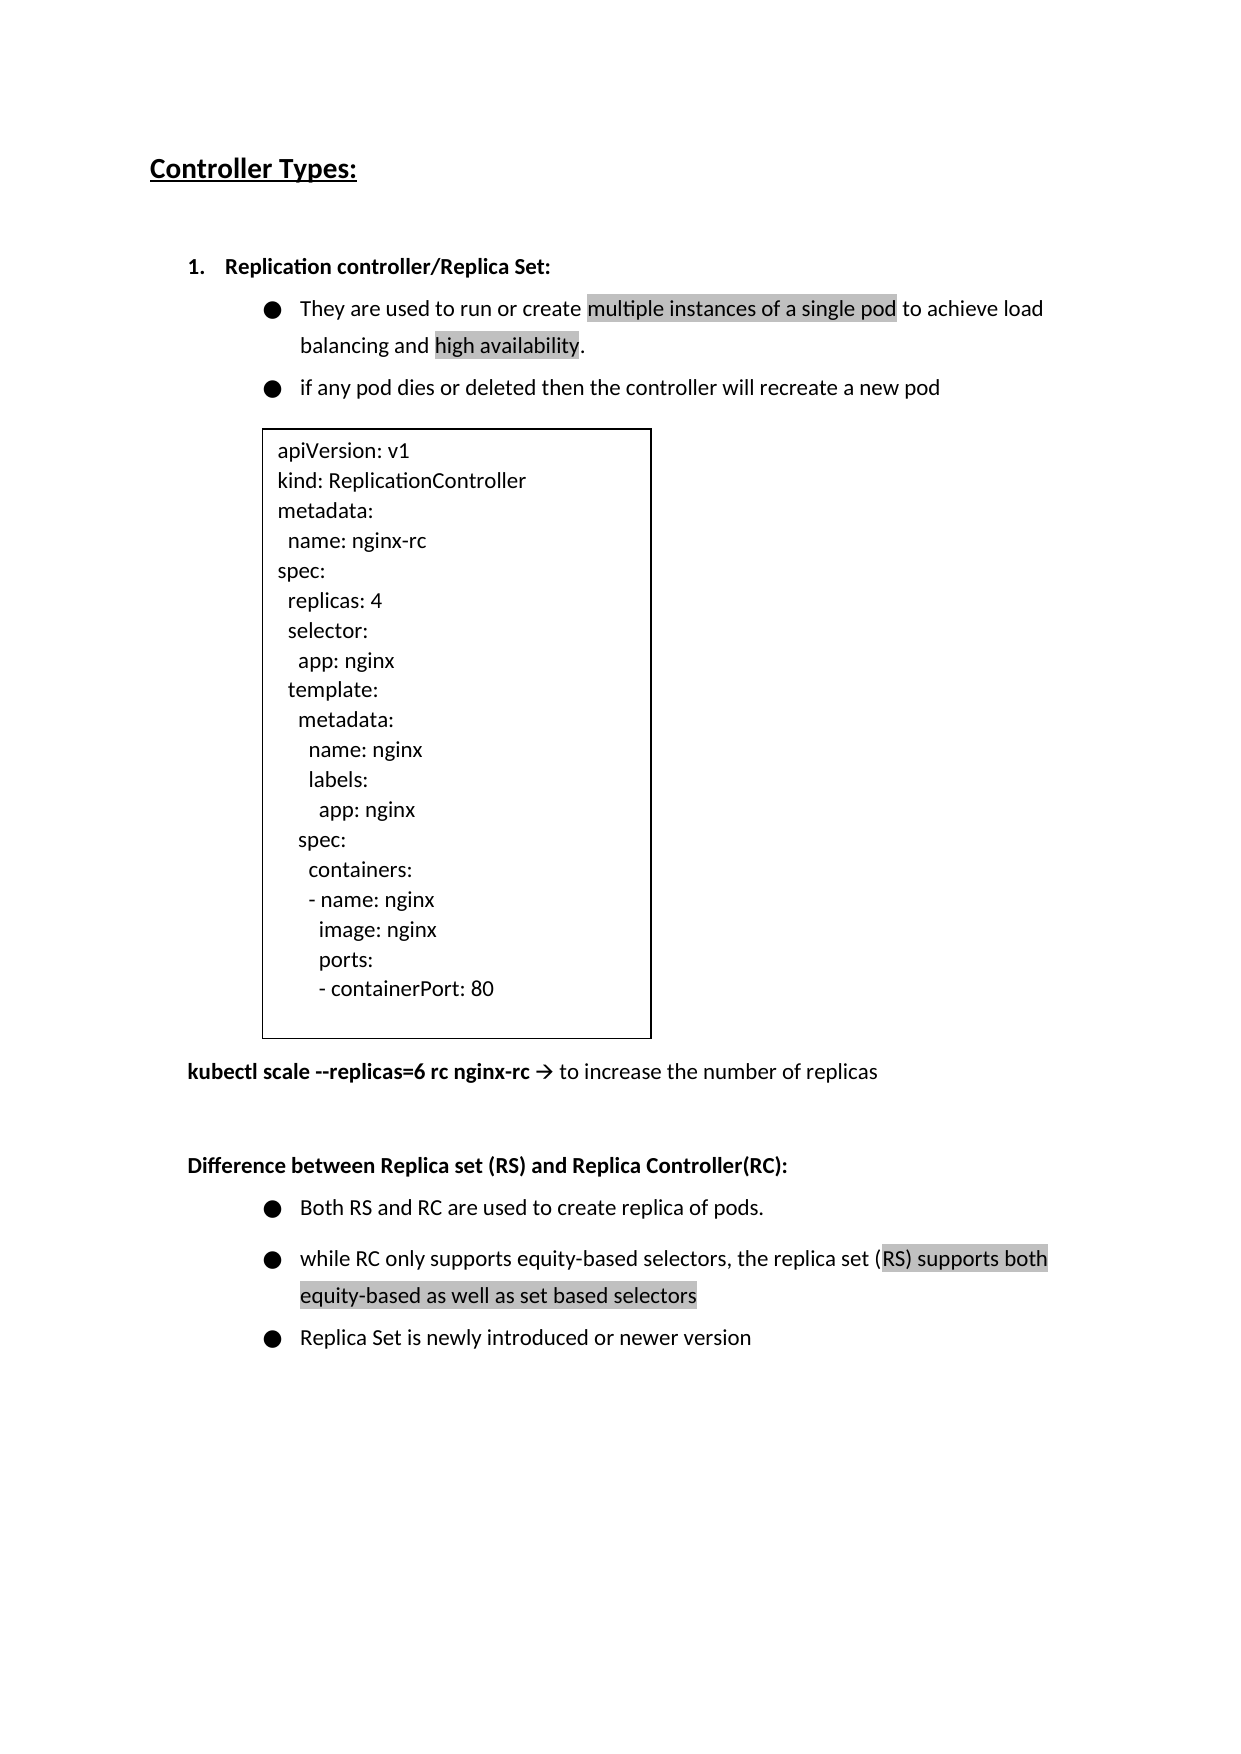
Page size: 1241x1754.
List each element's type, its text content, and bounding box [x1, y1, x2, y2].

list They are used to run or create multiple instances of a single pod to achieve load balancing and high availability. [262, 282, 1090, 359]
list Both RS and RC are used to create replica of pods. [262, 1181, 1090, 1228]
text Controller Types: [150, 150, 1090, 186]
list if any pod dies or deleted then the controller will recreate a new pod [262, 362, 1090, 408]
list Replication controller/Replica Set: [187, 252, 1090, 280]
list while RC only supports equity-based selectors, the replica set (RS) supports both equity-based as well as set based selectors [262, 1232, 1090, 1309]
text kubectl scale --replicas=6 rc nginx-rc 🡪 to increase the number of replicas [187, 1057, 1090, 1085]
list Replica Set is newly introduced or newer version [262, 1311, 1090, 1358]
text Difference between Replica set (RS) and Replica Controller(RC): [150, 1151, 1090, 1179]
